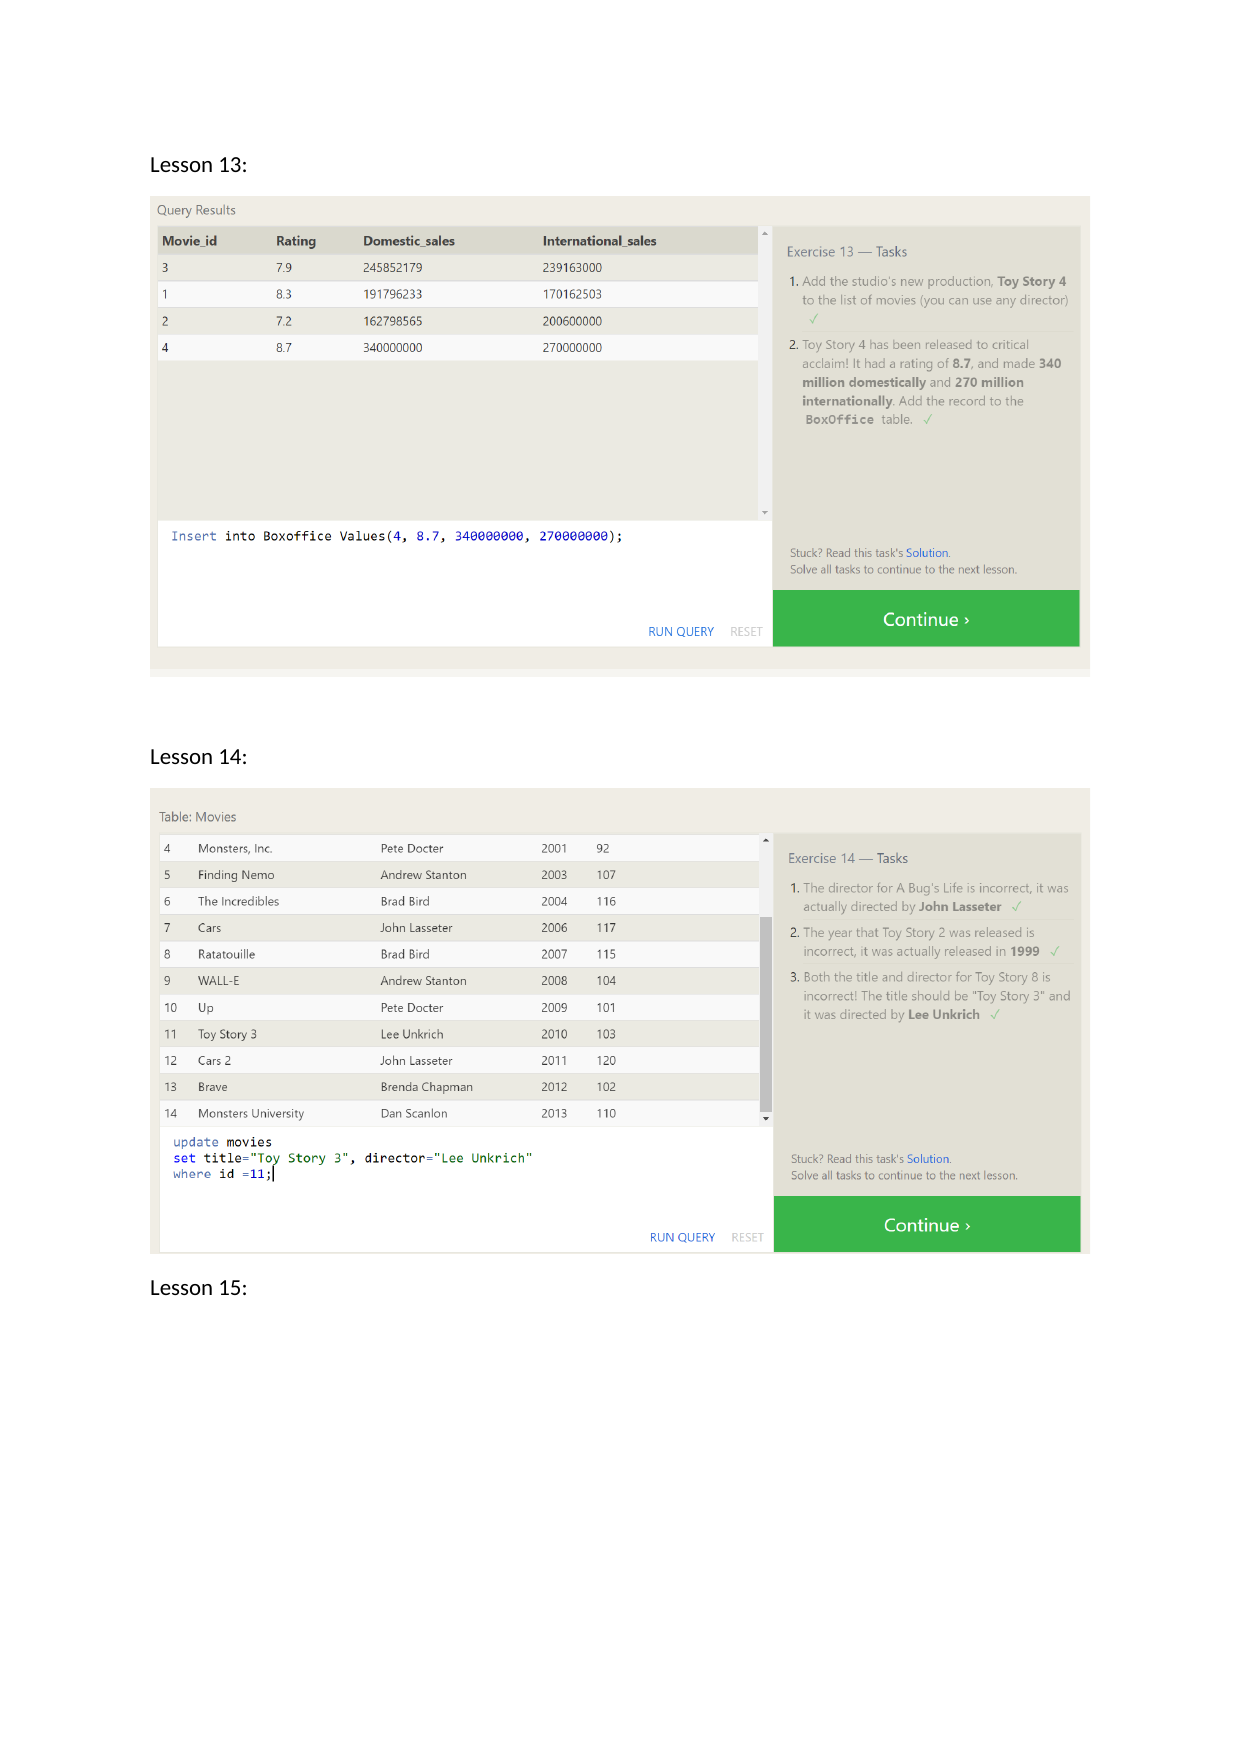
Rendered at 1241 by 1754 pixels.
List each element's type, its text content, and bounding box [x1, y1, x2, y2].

picture [150, 196, 1091, 677]
text Lesson 13: [150, 150, 1090, 178]
picture [150, 788, 1091, 1254]
text Lesson 14: [150, 742, 1090, 770]
text Lesson 15: [150, 1273, 1090, 1301]
